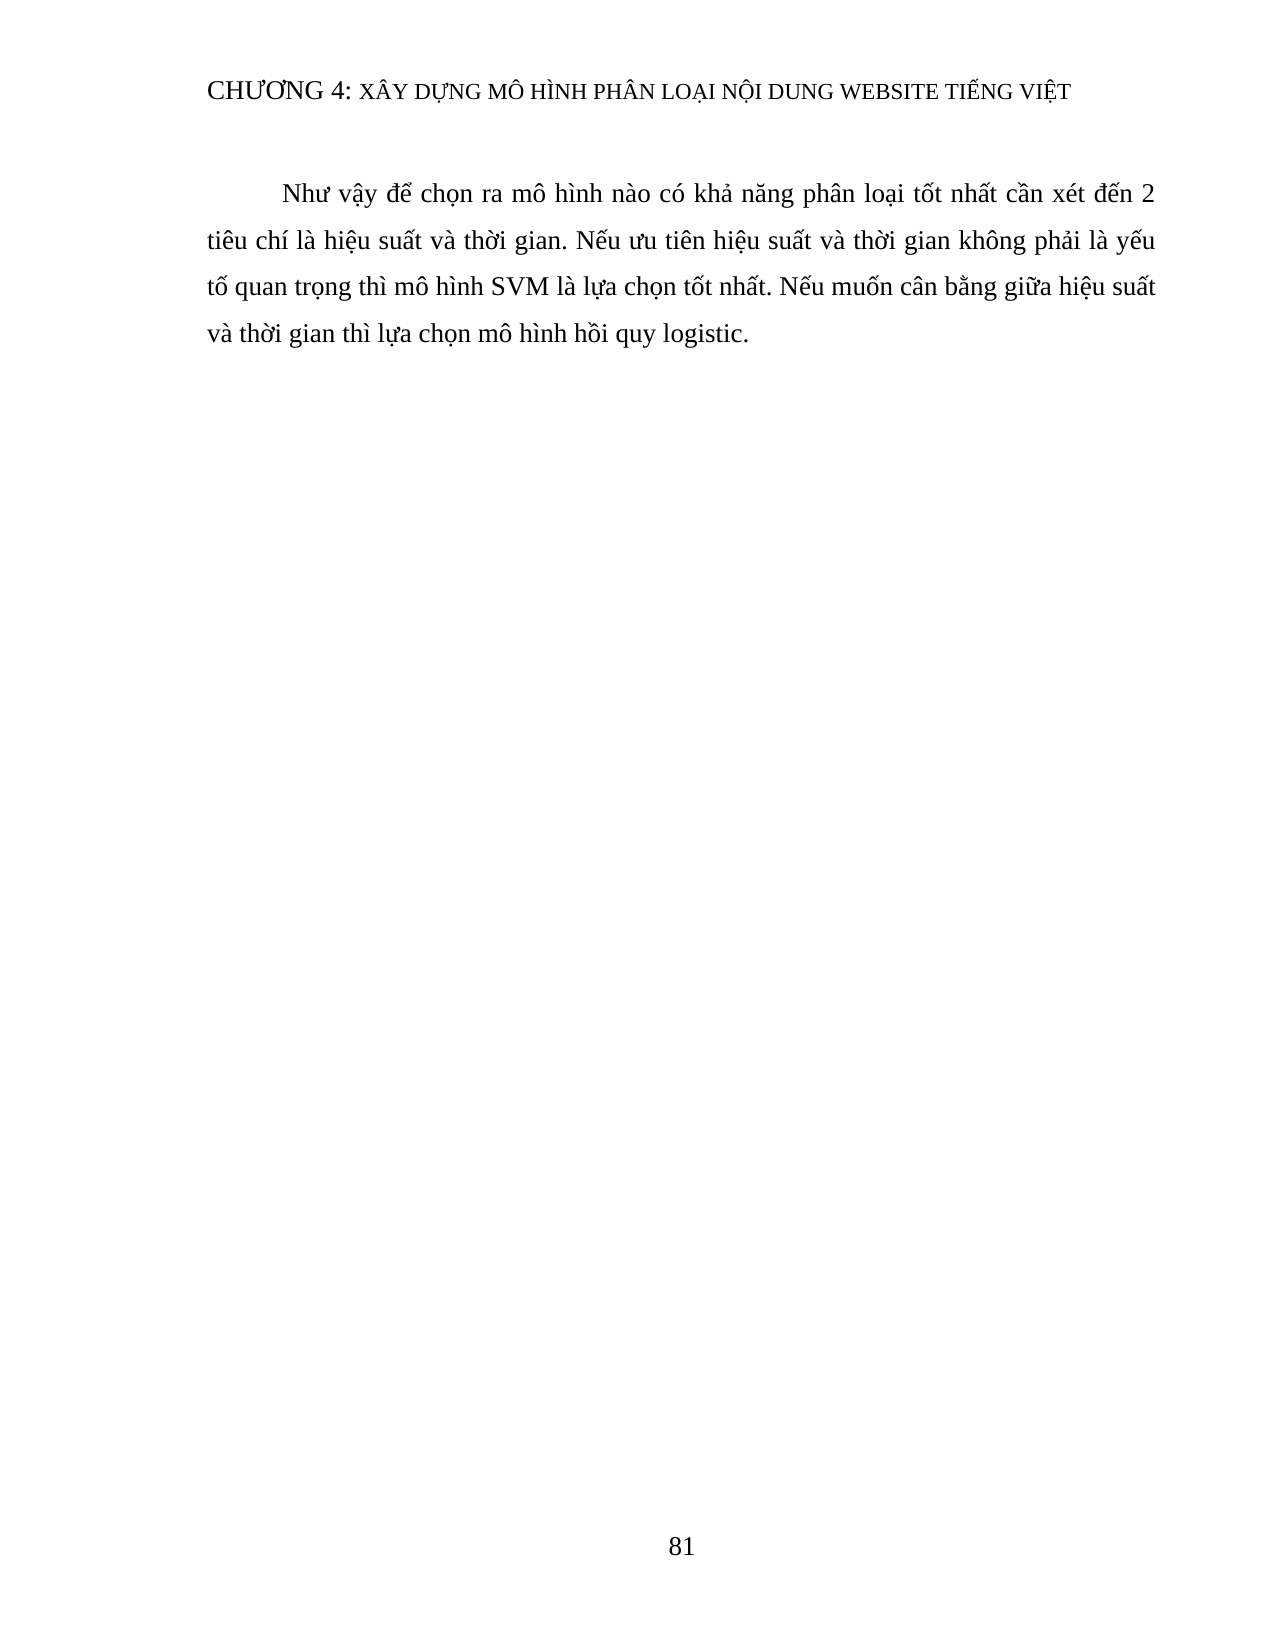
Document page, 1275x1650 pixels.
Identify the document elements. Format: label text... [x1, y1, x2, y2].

text Như vậy để chọn ra mô hình nào có khả năng phân loại tốt nhất cần xét đến 2 tiêu chí là hiệu suất và thời gian. Nếu ưu tiên hiệu suất và thời gian không phải là yếu tố quan trọng thì mô hình SVM là lựa chọn tốt nhất. Nếu muốn cân bằng giữa hiệu suất và thời gian thì lựa chọn mô hình hồi quy logistic. [207, 177, 1157, 348]
